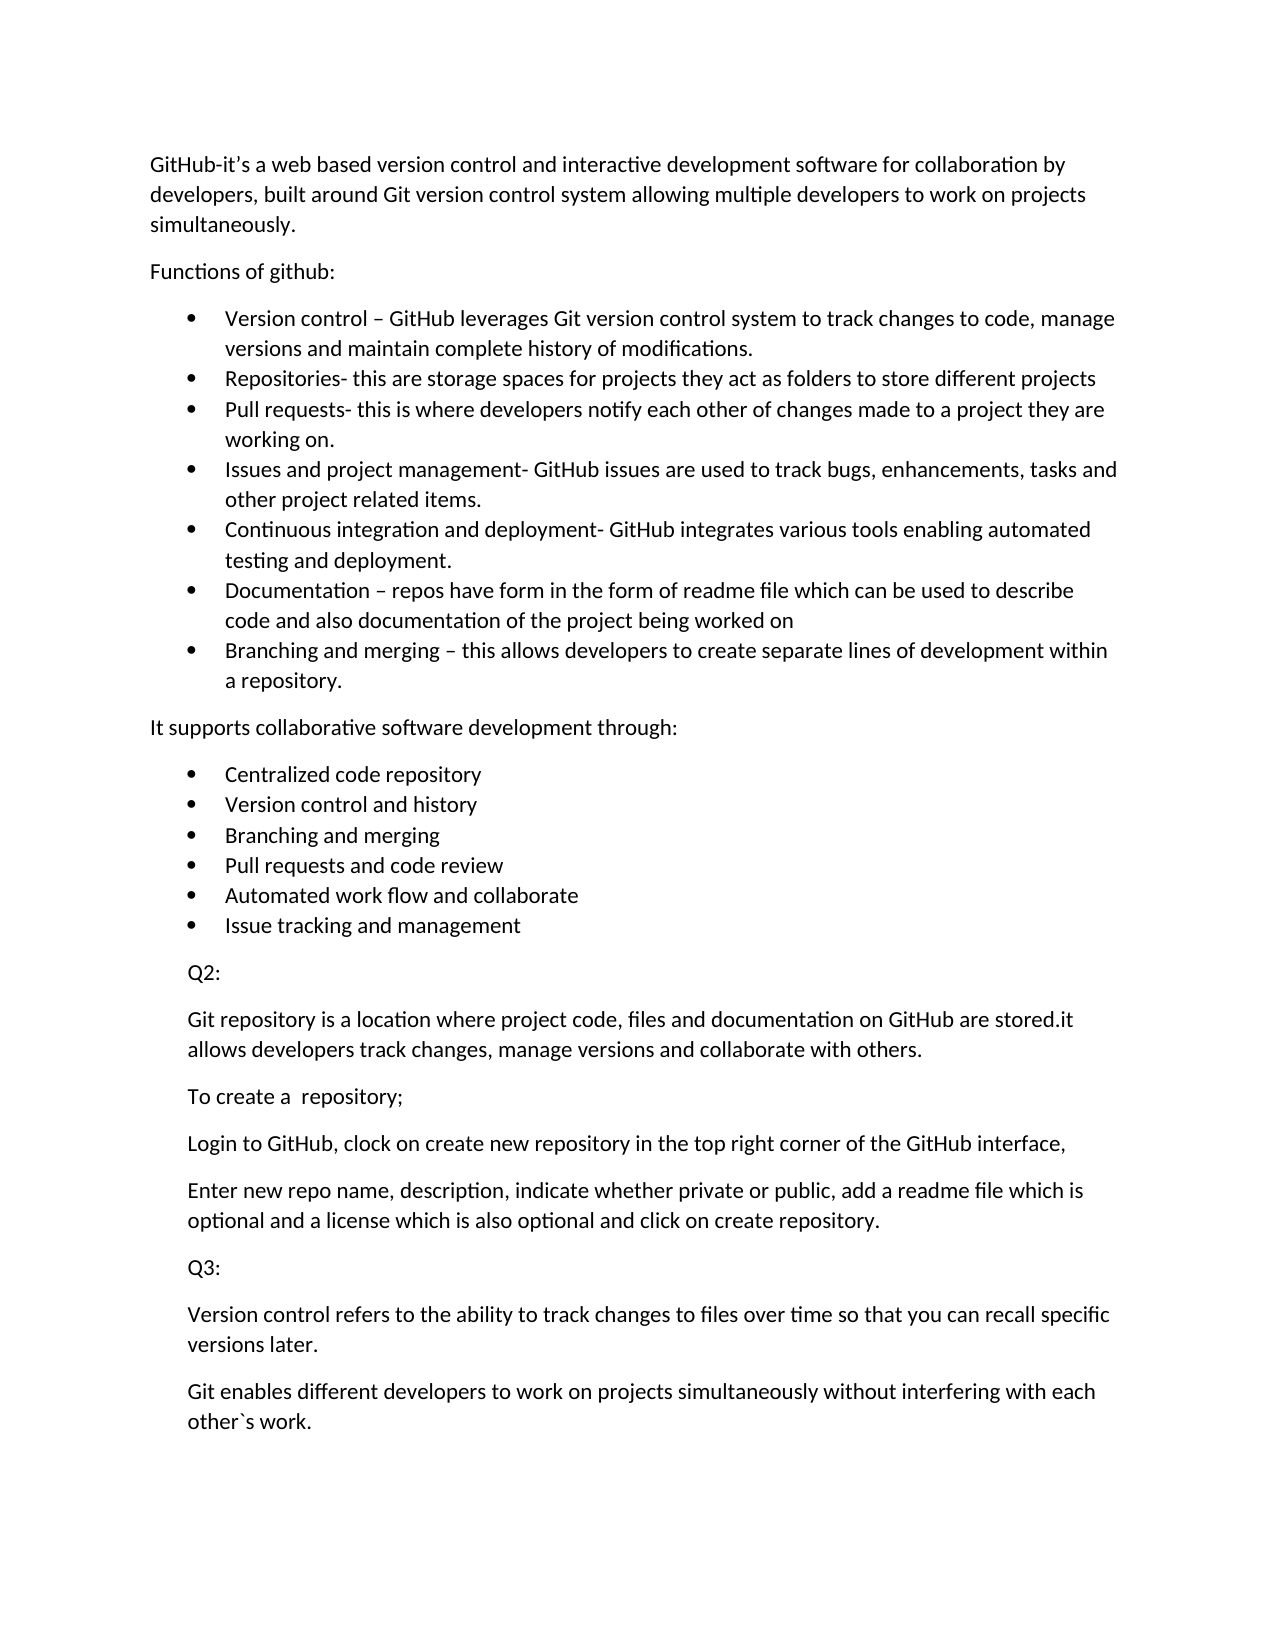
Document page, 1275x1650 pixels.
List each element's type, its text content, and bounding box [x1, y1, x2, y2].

text It supports collaborative software development through: [150, 713, 1125, 742]
text Q2: [187, 958, 1125, 986]
list Version control – GitHub leverages Git version control system to track changes to code, manage versions and maintain complete history of modifications. [187, 304, 1125, 362]
list Pull requests and code review [187, 851, 1125, 879]
text Login to GitHub, clock on create new repository in the top right corner of the GitHub interface, [187, 1129, 1125, 1157]
text Version control refers to the ability to track changes to files over time so that you can recall specific versions later. [187, 1300, 1125, 1358]
list Branching and merging [187, 821, 1125, 849]
text Enter new repo name, description, indicate whether private or public, add a readme file which is optional and a license which is also optional and click on create repository. [187, 1176, 1125, 1234]
list Issue tracking and management [187, 911, 1125, 939]
text Functions of github: [150, 257, 1125, 285]
list Continuous integration and deployment- GitHub integrates various tools enabling automated testing and deployment. [187, 516, 1125, 574]
list Documentation – repos have form in the form of readme file which can be used to describe code and also documentation of the project being worked on [187, 576, 1125, 634]
text GitHub-it’s a web based version control and interactive development software for collaboration by developers, built around Git version control system allowing multiple developers to work on projects simultaneously. [150, 150, 1125, 238]
text To create a repository; [187, 1082, 1125, 1110]
list Pull requests- this is where developers notify each other of changes made to a project they are working on. [187, 395, 1125, 453]
text Git repository is a location where project code, files and documentation on GitHub are stored.it allows developers track changes, manage versions and collaborate with others. [187, 1005, 1125, 1063]
list Issues and project management- GitHub issues are used to track bugs, enhancements, tasks and other project related items. [187, 455, 1125, 513]
list Repositories- this are storage spaces for projects they act as folders to store different projects [187, 364, 1125, 393]
list Branching and merging – this allows developers to create separate lines of development within a repository. [187, 636, 1125, 695]
text Git enables different developers to work on projects simultaneously without interfering with each other`s work. [187, 1377, 1125, 1435]
text Q3: [187, 1253, 1125, 1281]
list Centralized code repository [187, 760, 1125, 788]
list Version control and history [187, 791, 1125, 819]
list Automated work flow and collaborate [187, 881, 1125, 909]
